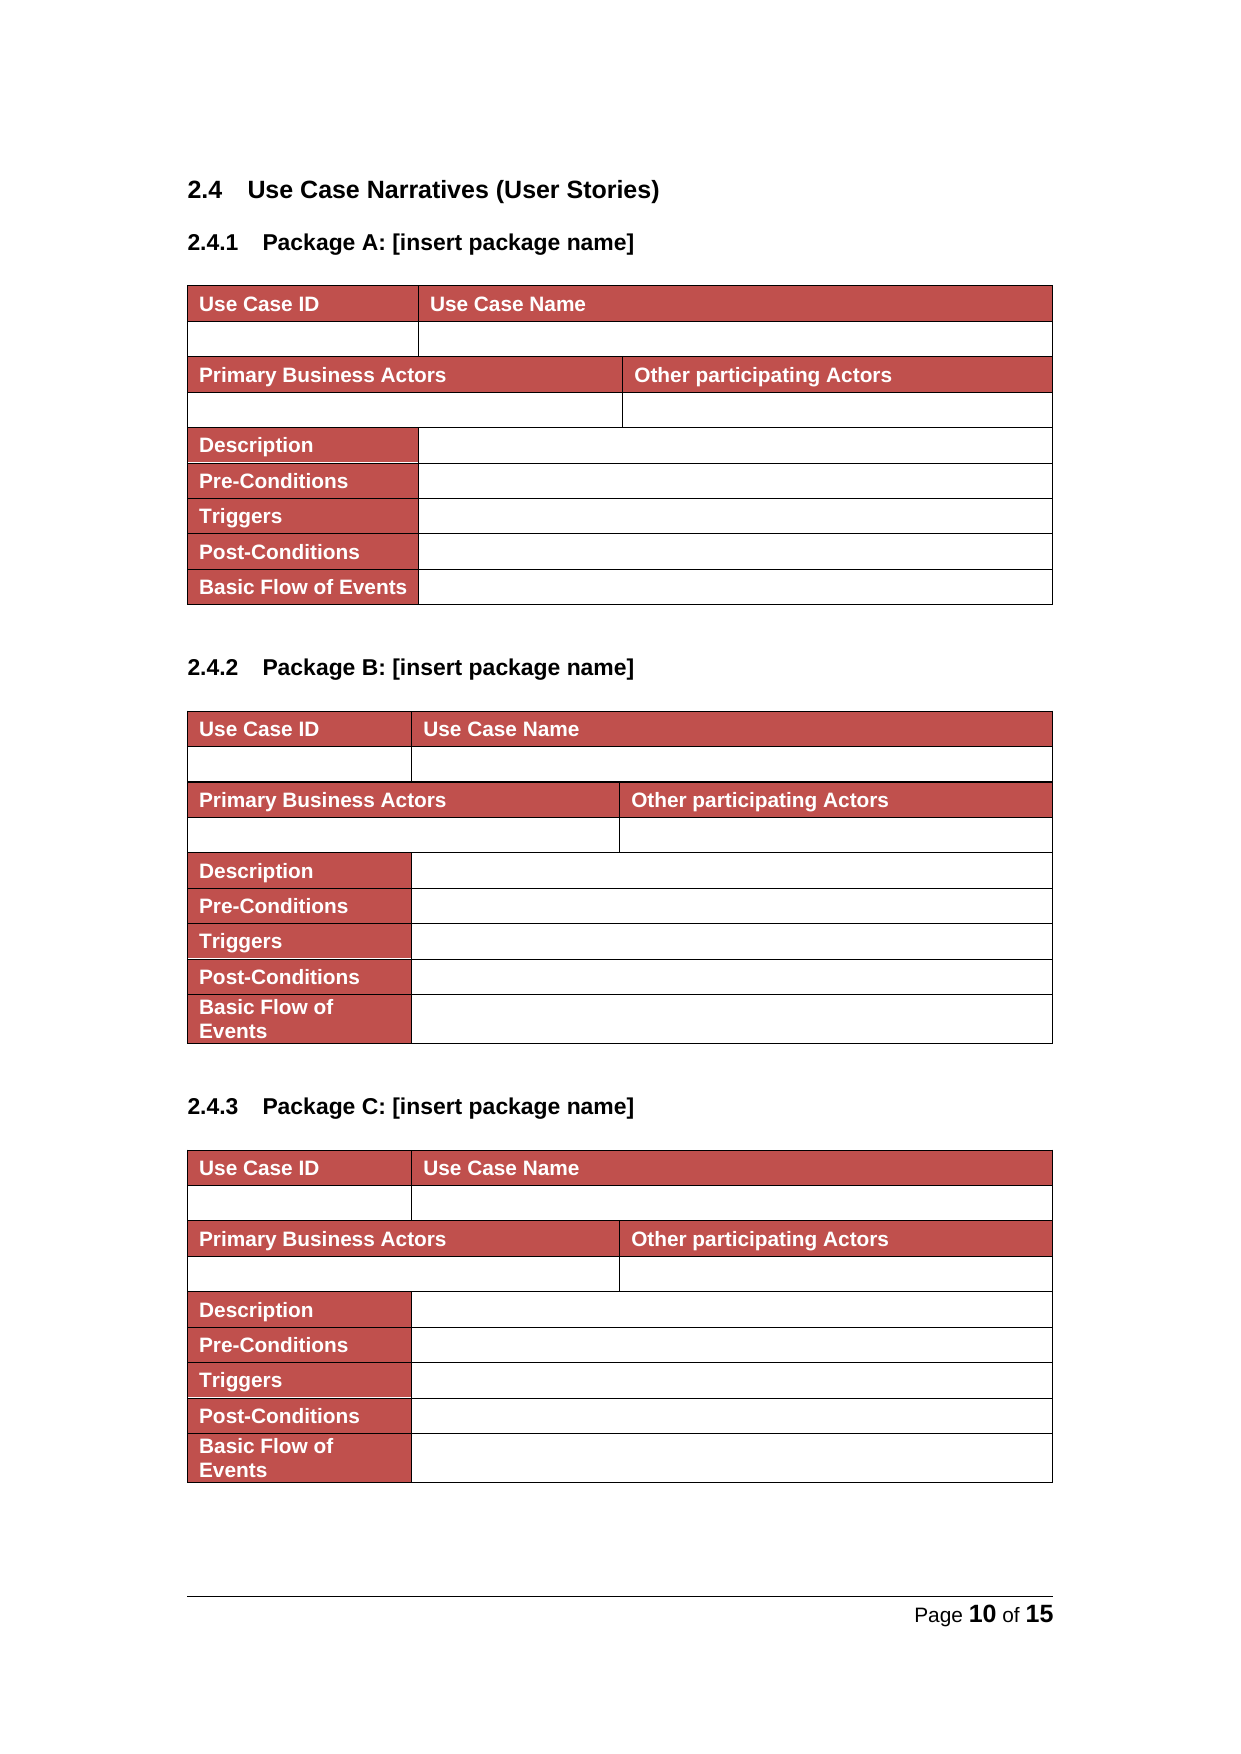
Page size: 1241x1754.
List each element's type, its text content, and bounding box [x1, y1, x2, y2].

table_cell Description [188, 853, 411, 888]
table_cell [419, 534, 1052, 569]
table_cell Pre-Conditions [188, 889, 411, 923]
table_cell [419, 464, 1052, 498]
table_cell Basic Flow of Events [188, 1434, 411, 1482]
table_cell Other participating Actors [620, 1221, 1052, 1256]
table_cell [412, 1328, 1052, 1362]
table_cell [188, 747, 411, 781]
table_cell Post-Conditions [188, 960, 411, 994]
table_cell [188, 393, 622, 427]
table_cell [412, 1292, 1052, 1327]
table_cell [412, 1363, 1052, 1397]
table_header Use Case ID [188, 1151, 411, 1185]
subtitle Package C: [insert package name] [187, 1093, 1053, 1119]
table_cell Other participating Actors [623, 357, 1052, 392]
table_cell [620, 818, 1052, 852]
table_cell [188, 1257, 619, 1291]
table_cell Pre-Conditions [188, 1328, 411, 1362]
table_cell Triggers [188, 1363, 411, 1397]
table_header Use Case ID [188, 712, 411, 746]
table_cell [412, 747, 1052, 781]
table_cell [623, 393, 1052, 427]
table_cell Post-Conditions [188, 1399, 411, 1433]
table_cell Primary Business Actors [188, 783, 619, 817]
table_cell [412, 1186, 1052, 1220]
table_cell Description [188, 428, 418, 462]
table_cell [419, 428, 1052, 462]
table_cell Post-Conditions [188, 534, 418, 569]
table_cell Primary Business Actors [188, 357, 622, 392]
table_cell [620, 1257, 1052, 1291]
table_cell [412, 995, 1052, 1043]
table_cell [412, 1399, 1052, 1433]
table_cell [188, 322, 418, 356]
table_cell Primary Business Actors [188, 1221, 619, 1256]
table_cell Triggers [188, 499, 418, 533]
table_header Use Case ID [188, 286, 418, 321]
table_cell [412, 924, 1052, 958]
subtitle Use Case Narratives (User Stories) [187, 175, 1053, 204]
table_cell [419, 499, 1052, 533]
table_cell Description [188, 1292, 411, 1327]
table_header Use Case Name [412, 1151, 1052, 1185]
table_cell [419, 322, 1052, 356]
table_cell [419, 570, 1052, 604]
table_cell [412, 853, 1052, 888]
table_cell [188, 1186, 411, 1220]
table_header Use Case Name [412, 712, 1052, 746]
subtitle Package B: [insert package name] [187, 654, 1053, 680]
table_cell Pre-Conditions [188, 464, 418, 498]
table_cell Basic Flow of Events [188, 570, 418, 604]
table_cell Triggers [188, 924, 411, 958]
table_cell [412, 1434, 1052, 1482]
table_cell Other participating Actors [620, 783, 1052, 817]
table_cell Basic Flow of Events [188, 995, 411, 1043]
subtitle Package A: [insert package name] [187, 229, 1053, 255]
table_cell [412, 889, 1052, 923]
table_header Use Case Name [419, 286, 1052, 321]
table_cell [188, 818, 619, 852]
table_cell [412, 960, 1052, 994]
